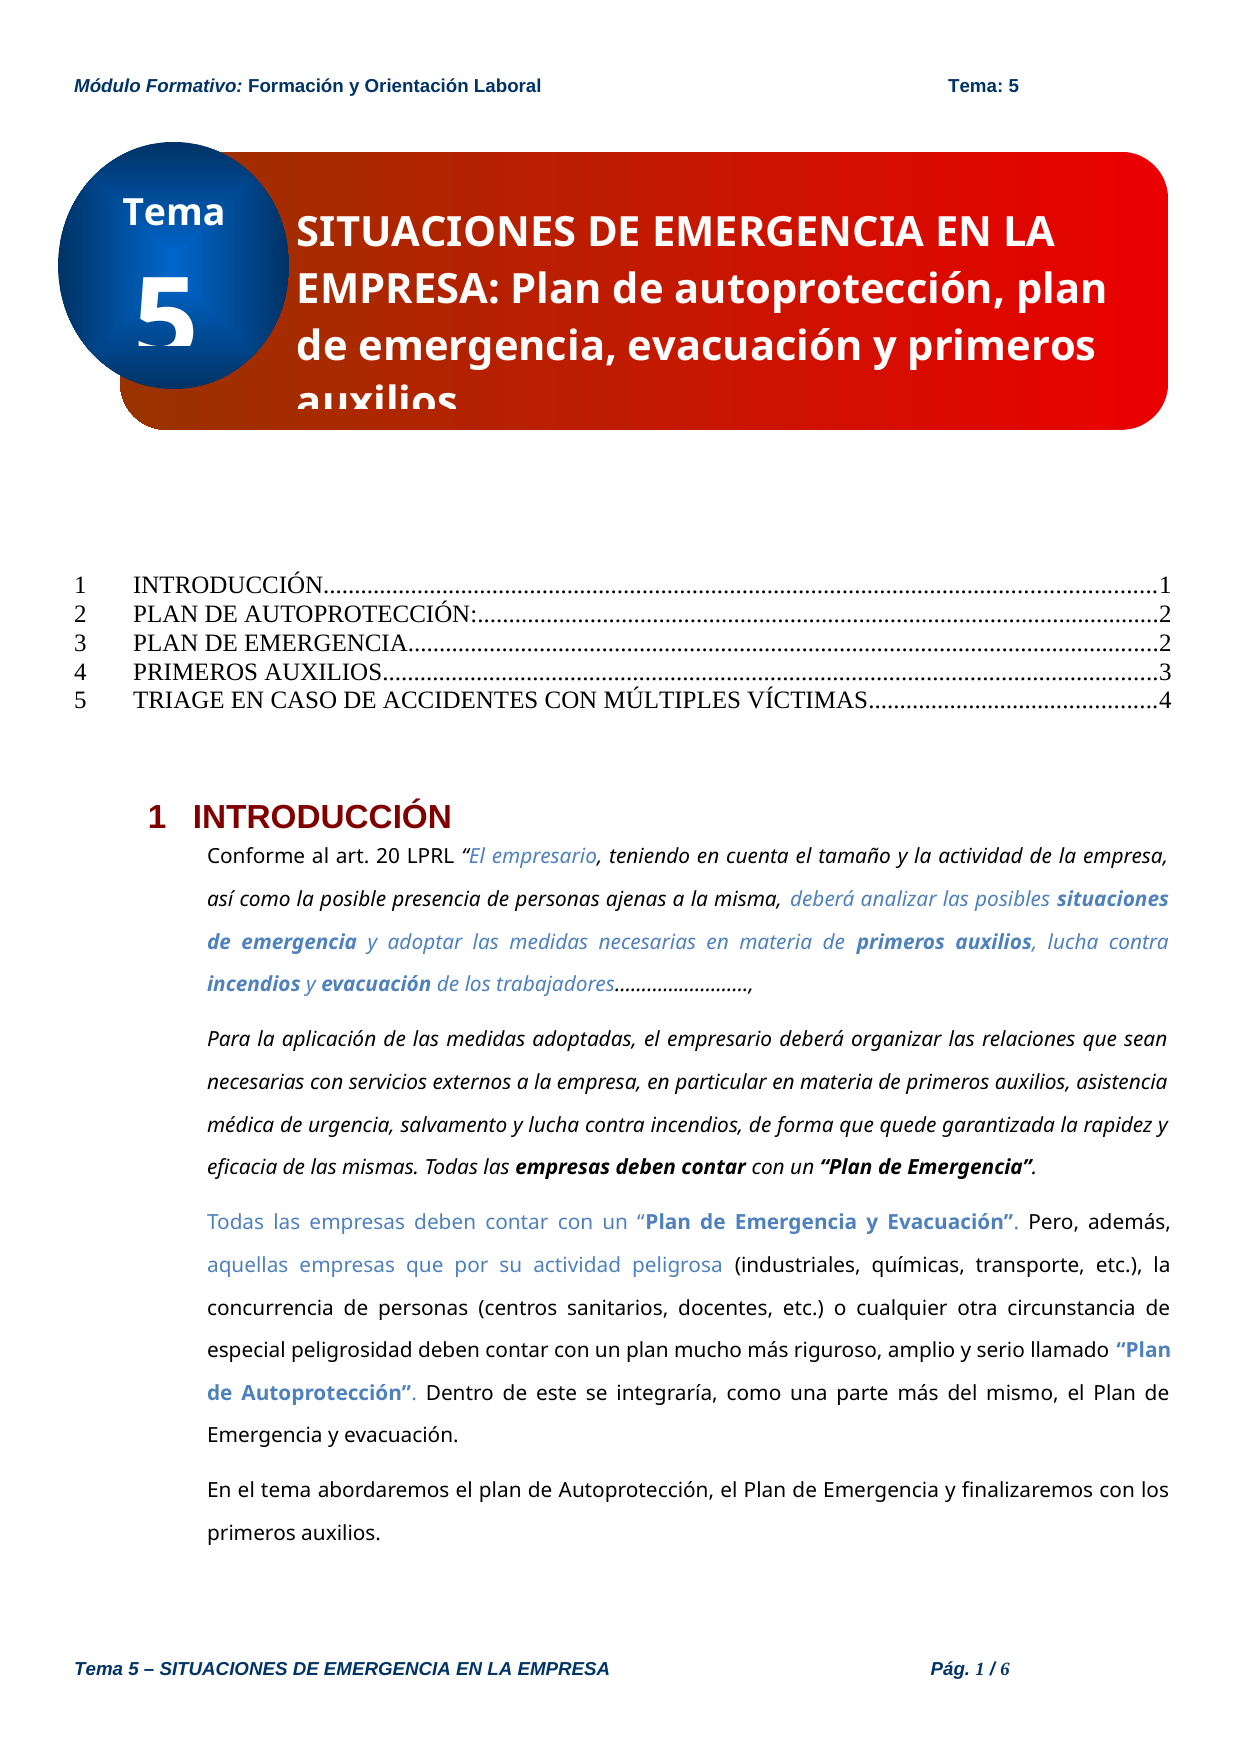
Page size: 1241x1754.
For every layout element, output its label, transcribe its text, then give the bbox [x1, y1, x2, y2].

text 3 PLAN DE EMERGENCIA 2 [74, 628, 1171, 657]
text INTRODUCCIÓN [148, 797, 1171, 835]
text Para la aplicación de las medidas adoptadas, el empresario deberá organizar las relaciones que sean necesarias con servicios externos a la empresa, en particular en materia de primeros auxilios, asistencia médica de urgencia, salvamento y lucha contra incendios, de forma que quede garantizada la rapidez y eficacia de las mismas. Todas las empresas deben contar con un “Plan de Emergencia”. [207, 1024, 1171, 1181]
text 1 INTRODUCCIÓN 1 [74, 571, 1171, 599]
text 2 PLAN DE AUTOPROTECCIÓN: 2 [74, 599, 1171, 628]
text 5 TRIAGE EN CASO DE ACCIDENTES CON MÚLTIPLES VÍCTIMAS 4 [74, 686, 1171, 714]
text Todas las empresas deben contar con un “Plan de Emergencia y Evacuación”. Pero, además, aquellas empresas que por su actividad peligrosa (industriales, químicas, transporte, etc.), la concurrencia de personas (centros sanitarios, docentes, etc.) o cualquier otra circunstancia de especial peligrosidad deben contar con un plan mucho más riguroso, amplio y serio llamado “Plan de Autoprotección”. Dentro de este se integraría, como una parte más del mismo, el Plan de Emergencia y evacuación. [207, 1207, 1171, 1449]
text En el tema abordaremos el plan de Autoprotección, el Plan de Emergencia y finalizaremos con los primeros auxilios. [207, 1476, 1171, 1547]
text Conforme al art. 20 LPRL “El empresario, teniendo en cuenta el tamaño y la actividad de la empresa, así como la posible presencia de personas ajenas a la misma, deberá analizar las posibles situaciones de emergencia y adoptar las medidas necesarias en materia de primeros auxilios, lucha contra incendios y evacuación de los trabajadores……………………., [207, 842, 1171, 998]
text 4 PRIMEROS AUXILIOS 3 [74, 657, 1171, 686]
